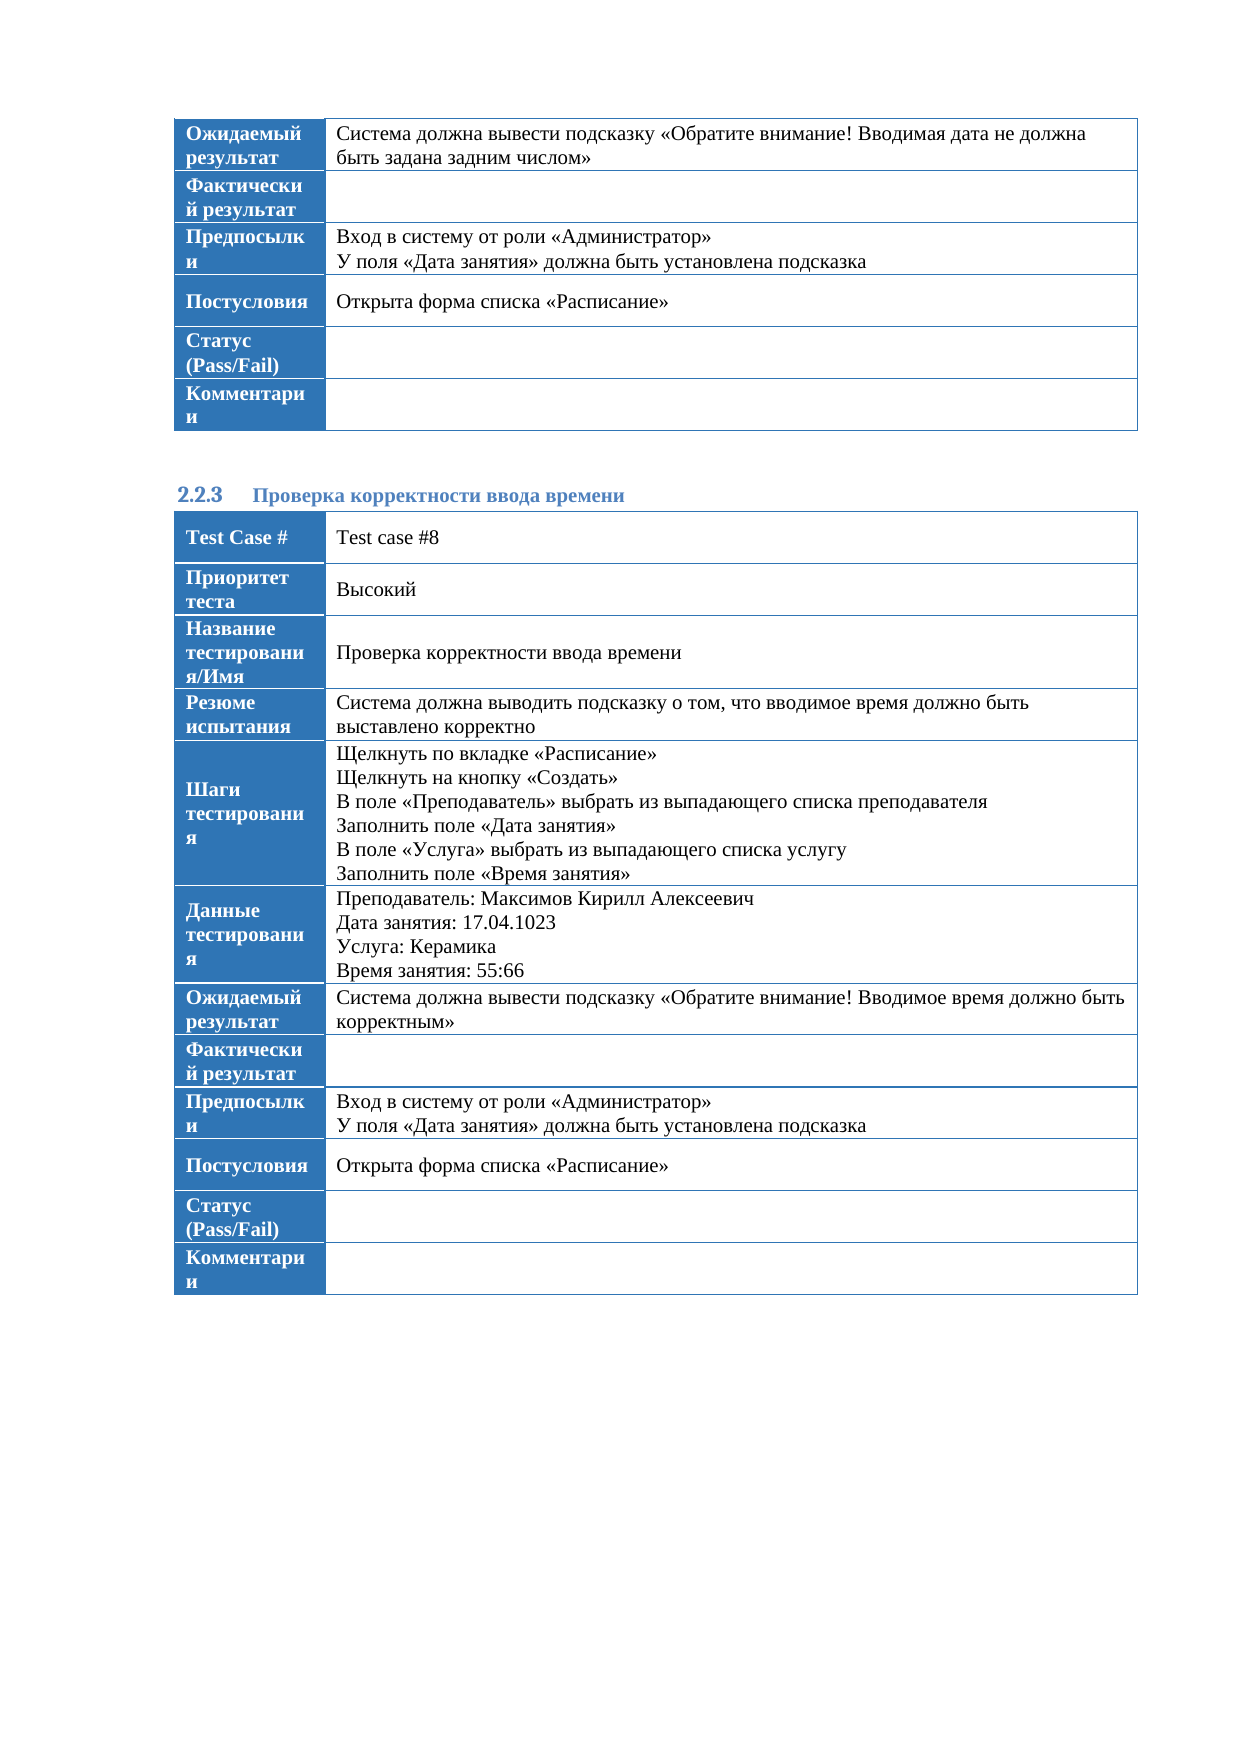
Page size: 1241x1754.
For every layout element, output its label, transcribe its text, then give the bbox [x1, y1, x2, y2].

table_cell Предпосылки [175, 1088, 324, 1138]
table_cell Предпосылки [175, 223, 324, 274]
table_cell Постусловия [175, 1139, 324, 1190]
table_cell Система должна вывести подсказку «Обратите внимание! Вводимое время должно быть корректным» [326, 984, 1137, 1034]
table_cell [326, 1243, 1137, 1294]
table_cell Фактический результат [175, 1035, 324, 1086]
table_cell [326, 327, 1137, 378]
table_cell Система должна вывести подсказку «Обратите внимание! Вводимая дата не должна быть задана задним числом» [326, 119, 1137, 170]
table_cell Комментарии [175, 1243, 324, 1294]
table_cell Резюме испытания [175, 689, 324, 740]
table_cell Статус (Pass/Fail) [175, 1191, 324, 1242]
table_cell Фактический результат [175, 171, 324, 222]
table_cell Название тестирования/Имя [175, 616, 324, 688]
table_cell Преподаватель: Максимов Кирилл Алексеевич Дата занятия: 17.04.1023 Услуга: Керамика Время занятия: 55:66 [326, 886, 1137, 982]
table_header Test case #8 [326, 512, 1137, 562]
table_cell [326, 1191, 1137, 1242]
table_cell Данные тестирования [175, 886, 324, 982]
table_cell [326, 379, 1137, 430]
table_cell Ожидаемый результат [175, 984, 324, 1034]
table_cell Ожидаемый результат [175, 119, 324, 170]
table_cell Статус (Pass/Fail) [175, 327, 324, 378]
table_cell Проверка корректности ввода времени [326, 616, 1137, 688]
table_header Test Case # [175, 512, 324, 562]
table_cell Постусловия [175, 275, 324, 326]
subtitle Проверка корректности ввода времени [177, 482, 1152, 508]
table_cell Шаги тестирования [175, 741, 324, 885]
table_cell Вход в систему от роли «Администратор» У поля «Дата занятия» должна быть установлена подсказка [326, 1088, 1137, 1138]
table_cell Открыта форма списка «Расписание» [326, 1139, 1137, 1190]
table_cell [326, 171, 1137, 222]
table_cell Открыта форма списка «Расписание» [326, 275, 1137, 326]
table_cell Приоритет теста [175, 564, 324, 614]
table_cell [326, 1035, 1137, 1086]
table_cell Система должна выводить подсказку о том, что вводимое время должно быть выставлено корректно [326, 689, 1137, 740]
table_cell Комментарии [175, 379, 324, 430]
table_cell Вход в систему от роли «Администратор» У поля «Дата занятия» должна быть установлена подсказка [326, 223, 1137, 274]
table_cell Высокий [326, 564, 1137, 614]
table_cell Щелкнуть по вкладке «Расписание» Щелкнуть на кнопку «Создать» В поле «Преподаватель» выбрать из выпадающего списка преподавателя Заполнить поле «Дата занятия» В поле «Услуга» выбрать из выпадающего списка услугу Заполнить поле «Время занятия» [326, 741, 1137, 885]
